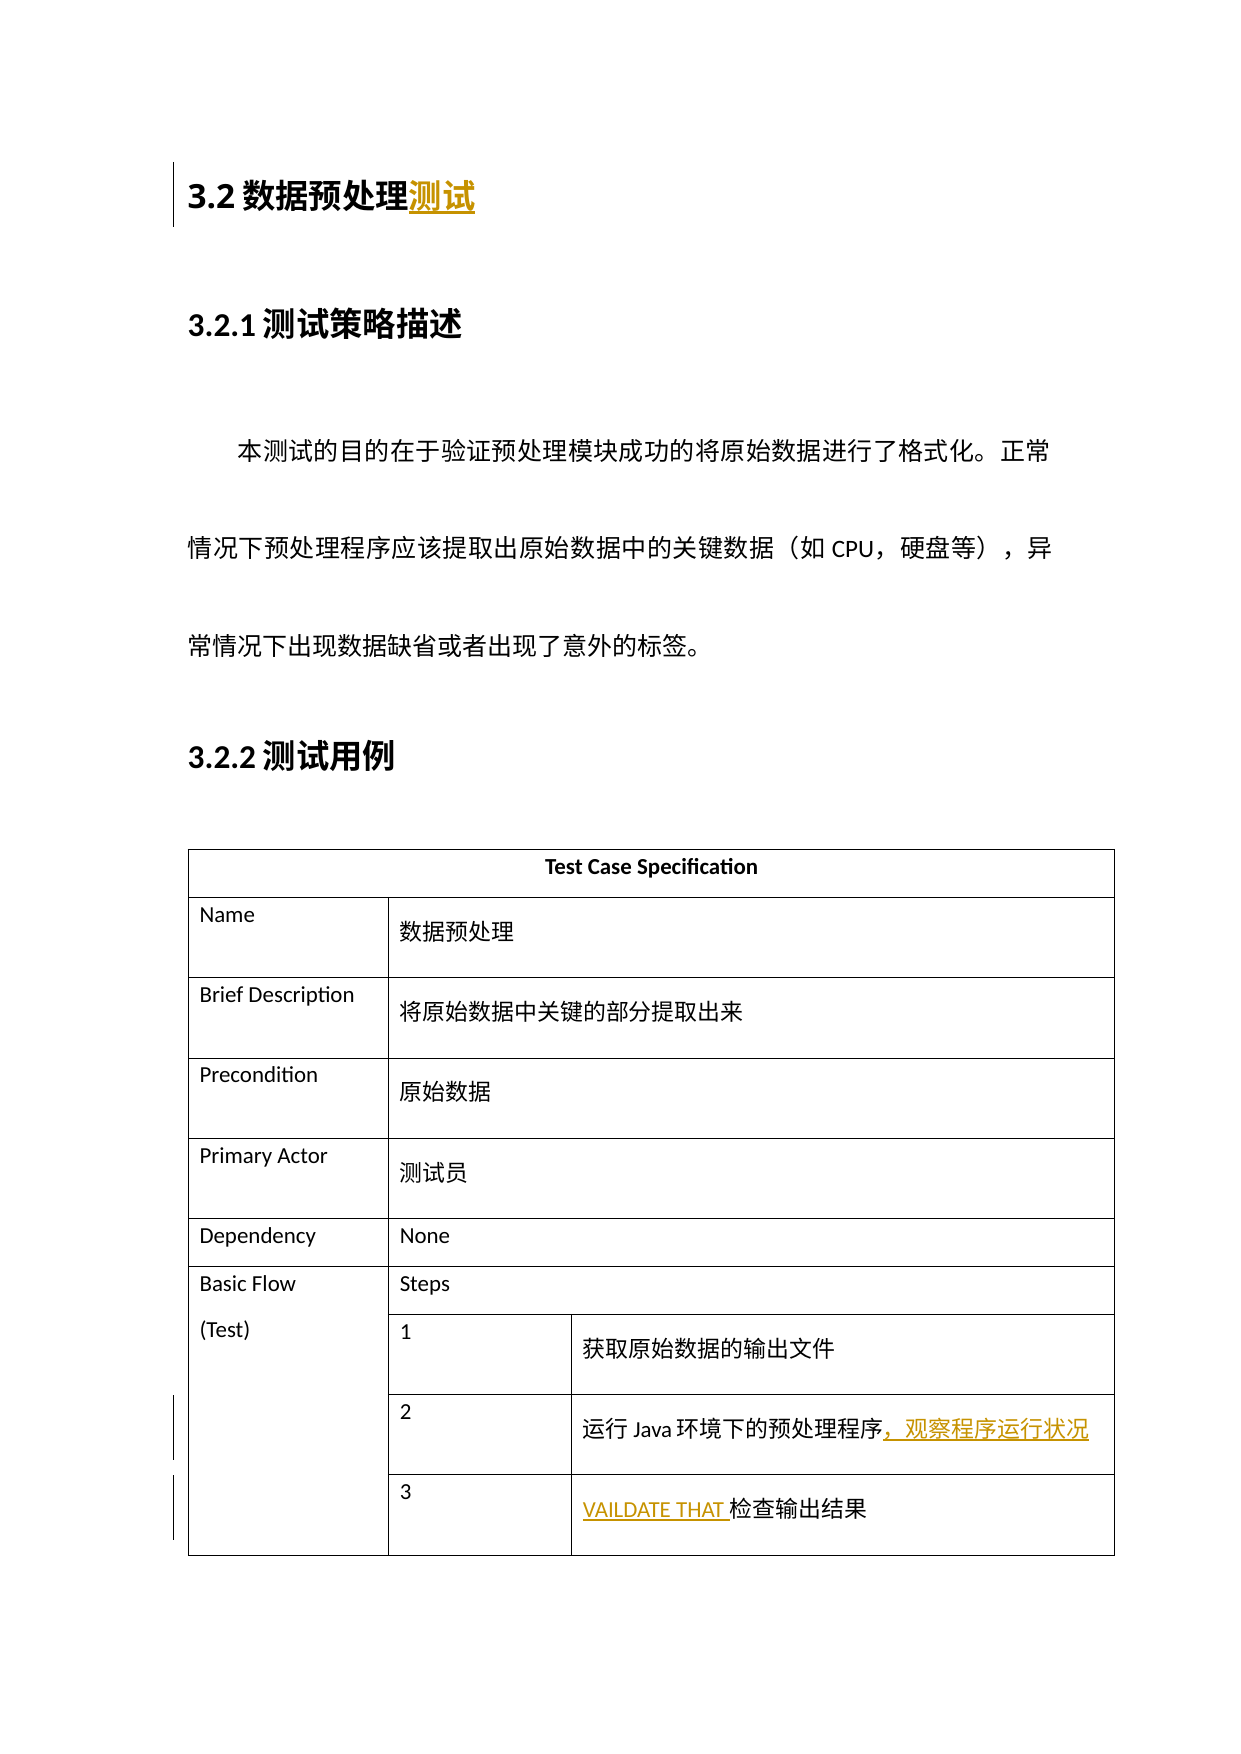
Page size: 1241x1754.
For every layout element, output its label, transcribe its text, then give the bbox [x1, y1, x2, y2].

table_cell Name [189, 898, 388, 977]
table_cell 获取原始数据的输出文件 [572, 1315, 1114, 1394]
table_cell 将原始数据中关键的部分提取出来 [389, 978, 1114, 1057]
subtitle 3.2.2测试用例 [187, 722, 1053, 787]
table_cell 数据预处理 [389, 898, 1114, 977]
subtitle 3.2.1测试策略描述 [187, 289, 1053, 354]
table_cell 1 [389, 1315, 571, 1394]
table_header Test Case Specification [189, 850, 1114, 897]
table_cell Steps [389, 1267, 1114, 1314]
table_cell 3 [389, 1475, 571, 1554]
table_cell Brief Description [189, 978, 388, 1057]
table_cell 测试员 [389, 1139, 1114, 1218]
table_cell Dependency [189, 1219, 388, 1266]
table_cell 2 [389, 1395, 571, 1474]
subtitle 3.2数据预处理 [187, 162, 1053, 227]
table_cell 运行Java环境下的预处理程序 [572, 1395, 1114, 1474]
table_cell Primary Actor [189, 1139, 388, 1218]
table_cell None [389, 1219, 1114, 1266]
table_cell Basic Flow (Test) [189, 1267, 388, 1554]
table_cell 原始数据 [389, 1059, 1114, 1138]
text 本测试的目的在于验证预处理模块成功的将原始数据进行了格式化。正常情况下预处理程序应该提取出原始数据中的关键数据（如CPU，硬盘等），异常情况下出现数据缺省或者出现了意外的标签。 [187, 417, 1053, 677]
table_cell 检查输出结果 [572, 1475, 1114, 1554]
table_cell Precondition [189, 1059, 388, 1138]
